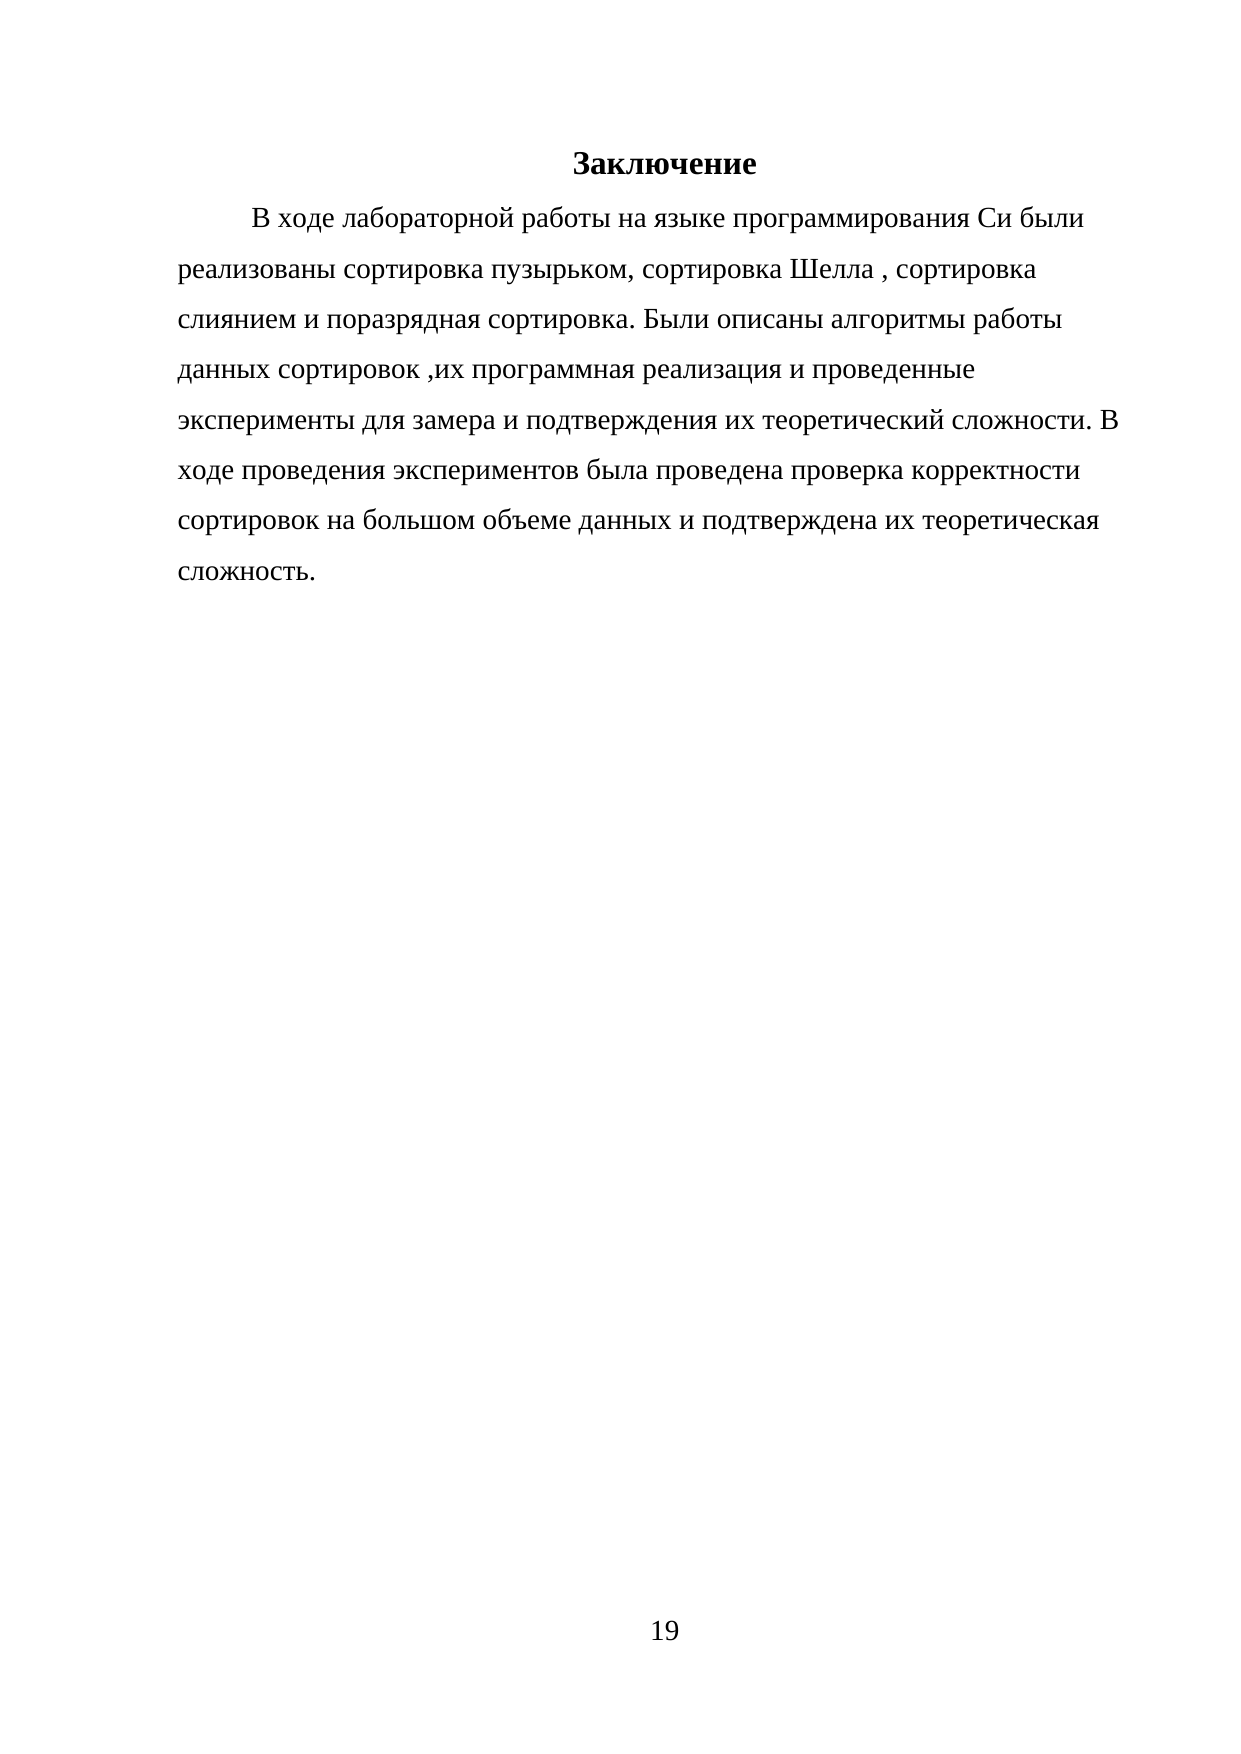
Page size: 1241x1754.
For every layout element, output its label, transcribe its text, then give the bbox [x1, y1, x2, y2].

text В ходе лабораторной работы на языке программирования Си были реализованы сортировка пузырьком, сортировка Шелла , сортировка слиянием и поразрядная сортировка. Были описаны алгоритмы работы данных сортировок ,их программная реализация и проведенные эксперименты для замера и подтверждения их теоретический сложности. В ходе проведения экспериментов была проведена проверка корректности сортировок на большом объеме данных и подтверждена их теоретическая сложность. [177, 201, 1152, 586]
subtitle Заключение [177, 143, 1152, 181]
